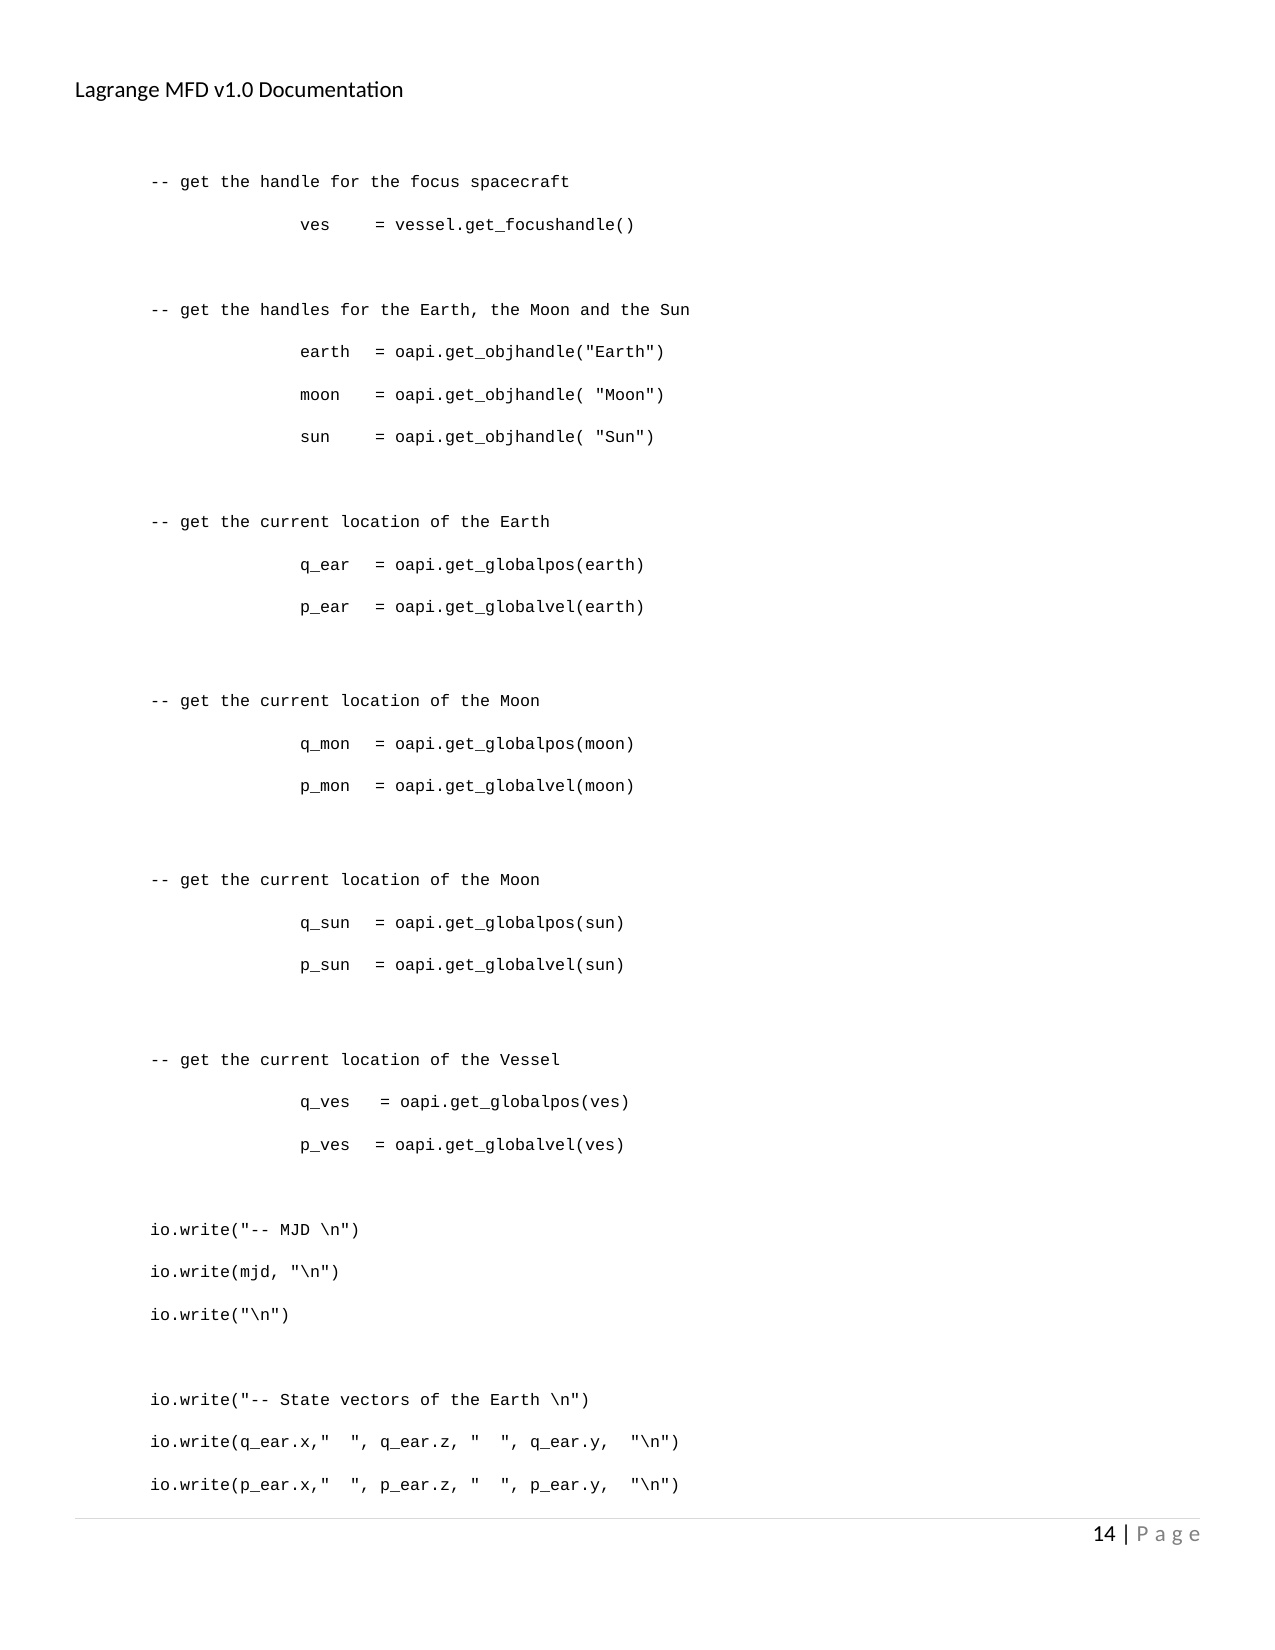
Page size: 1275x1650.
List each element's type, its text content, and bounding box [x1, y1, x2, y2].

text io.write("-- State vectors of the Earth \n") [150, 1391, 1200, 1410]
text p_ear = oapi.get_globalvel(earth) [150, 598, 1200, 617]
text -- get the current location of the Earth [150, 513, 1200, 532]
text io.write("\n") [150, 1306, 1200, 1325]
text p_sun = oapi.get_globalvel(sun) [150, 957, 1200, 976]
text -- get the handle for the focus spacecraft [150, 173, 1200, 192]
text io.write(p_ear.x," ", p_ear.z, " ", p_ear.y, "\n") [150, 1476, 1200, 1495]
text -- get the current location of the Moon [150, 872, 1200, 891]
text p_ves = oapi.get_globalvel(ves) [150, 1136, 1200, 1155]
text -- get the current location of the Moon [150, 693, 1200, 712]
text q_mon = oapi.get_globalpos(moon) [150, 735, 1200, 754]
text q_sun = oapi.get_globalpos(sun) [150, 914, 1200, 933]
text io.write(q_ear.x," ", q_ear.z, " ", q_ear.y, "\n") [150, 1433, 1200, 1452]
text q_ves = oapi.get_globalpos(ves) [150, 1093, 1200, 1112]
text -- get the handles for the Earth, the Moon and the Sun [150, 301, 1200, 320]
text io.write("-- MJD \n") [150, 1221, 1200, 1240]
text sun = oapi.get_objhandle( "Sun") [150, 428, 1200, 447]
text ves = vessel.get_focushandle() [150, 216, 1200, 235]
text io.write(mjd, "\n") [150, 1263, 1200, 1282]
text -- get the current location of the Vessel [150, 1051, 1200, 1070]
text q_ear = oapi.get_globalpos(earth) [150, 556, 1200, 575]
text p_mon = oapi.get_globalvel(moon) [150, 778, 1200, 797]
text earth = oapi.get_objhandle("Earth") [150, 343, 1200, 362]
text moon = oapi.get_objhandle( "Moon") [150, 386, 1200, 405]
